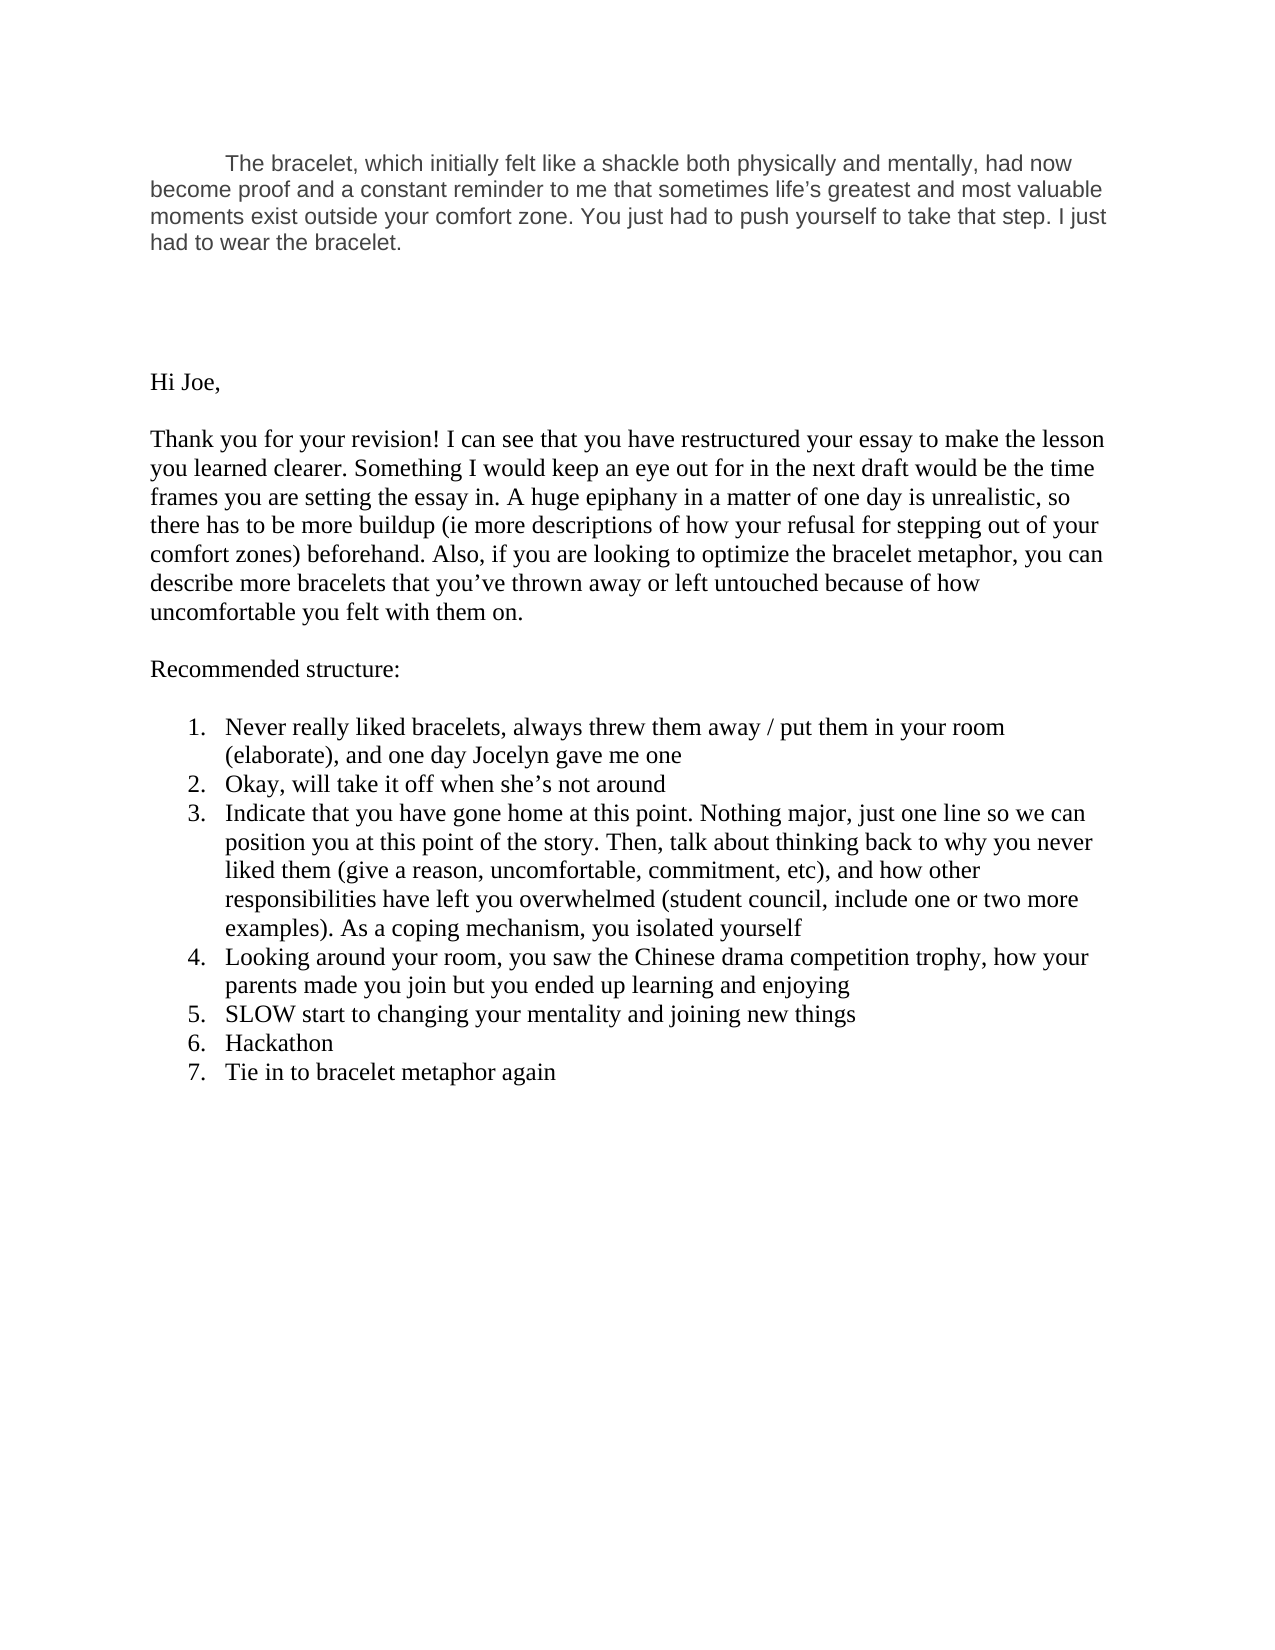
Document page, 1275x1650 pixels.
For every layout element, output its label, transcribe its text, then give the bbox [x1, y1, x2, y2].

text The bracelet, which initially felt like a shackle both physically and mentally, had now become proof and a constant reminder to me that sometimes life’s greatest and most valuable moments exist outside your comfort zone. You just had to push yourself to take that step. I just had to wear the bracelet. [150, 150, 1125, 255]
list Never really liked bracelets, always threw them away / put them in your room (elaborate), and one day Jocelyn gave me one [187, 712, 1125, 769]
text Recommended structure: [150, 654, 1125, 683]
list Tie in to bracelet metaphor again [187, 1057, 1125, 1085]
list Indicate that you have gone home at this point. Nothing major, just one line so we can position you at this point of the story. Then, talk about thinking back to why you never liked them (give a reason, uncomfortable, commitment, etc), and how other responsibilities have left you overwhelmed (student council, include one or two more examples). As a coping mechanism, you isolated yourself [187, 798, 1125, 942]
text Hi Joe, [150, 367, 1125, 395]
list Hackathon [187, 1028, 1125, 1057]
list Looking around your room, you saw the Chinese drama competition trophy, how your parents made you join but you ended up learning and enjoying [187, 942, 1125, 999]
list SLOW start to changing your mentality and joining new things [187, 999, 1125, 1028]
list Okay, will take it off when she’s not around [187, 769, 1125, 798]
text Thank you for your revision! I can see that you have restructured your essay to make the lesson you learned clearer. Something I would keep an eye out for in the next draft would be the time frames you are setting the essay in. A huge epiphany in a matter of one day is unrealistic, so there has to be more buildup (ie more descriptions of how your refusal for stepping out of your comfort zones) beforehand. Also, if you are looking to optimize the bracelet metaphor, you can describe more bracelets that you’ve thrown away or left untouched because of how uncomfortable you felt with them on. [150, 424, 1125, 625]
